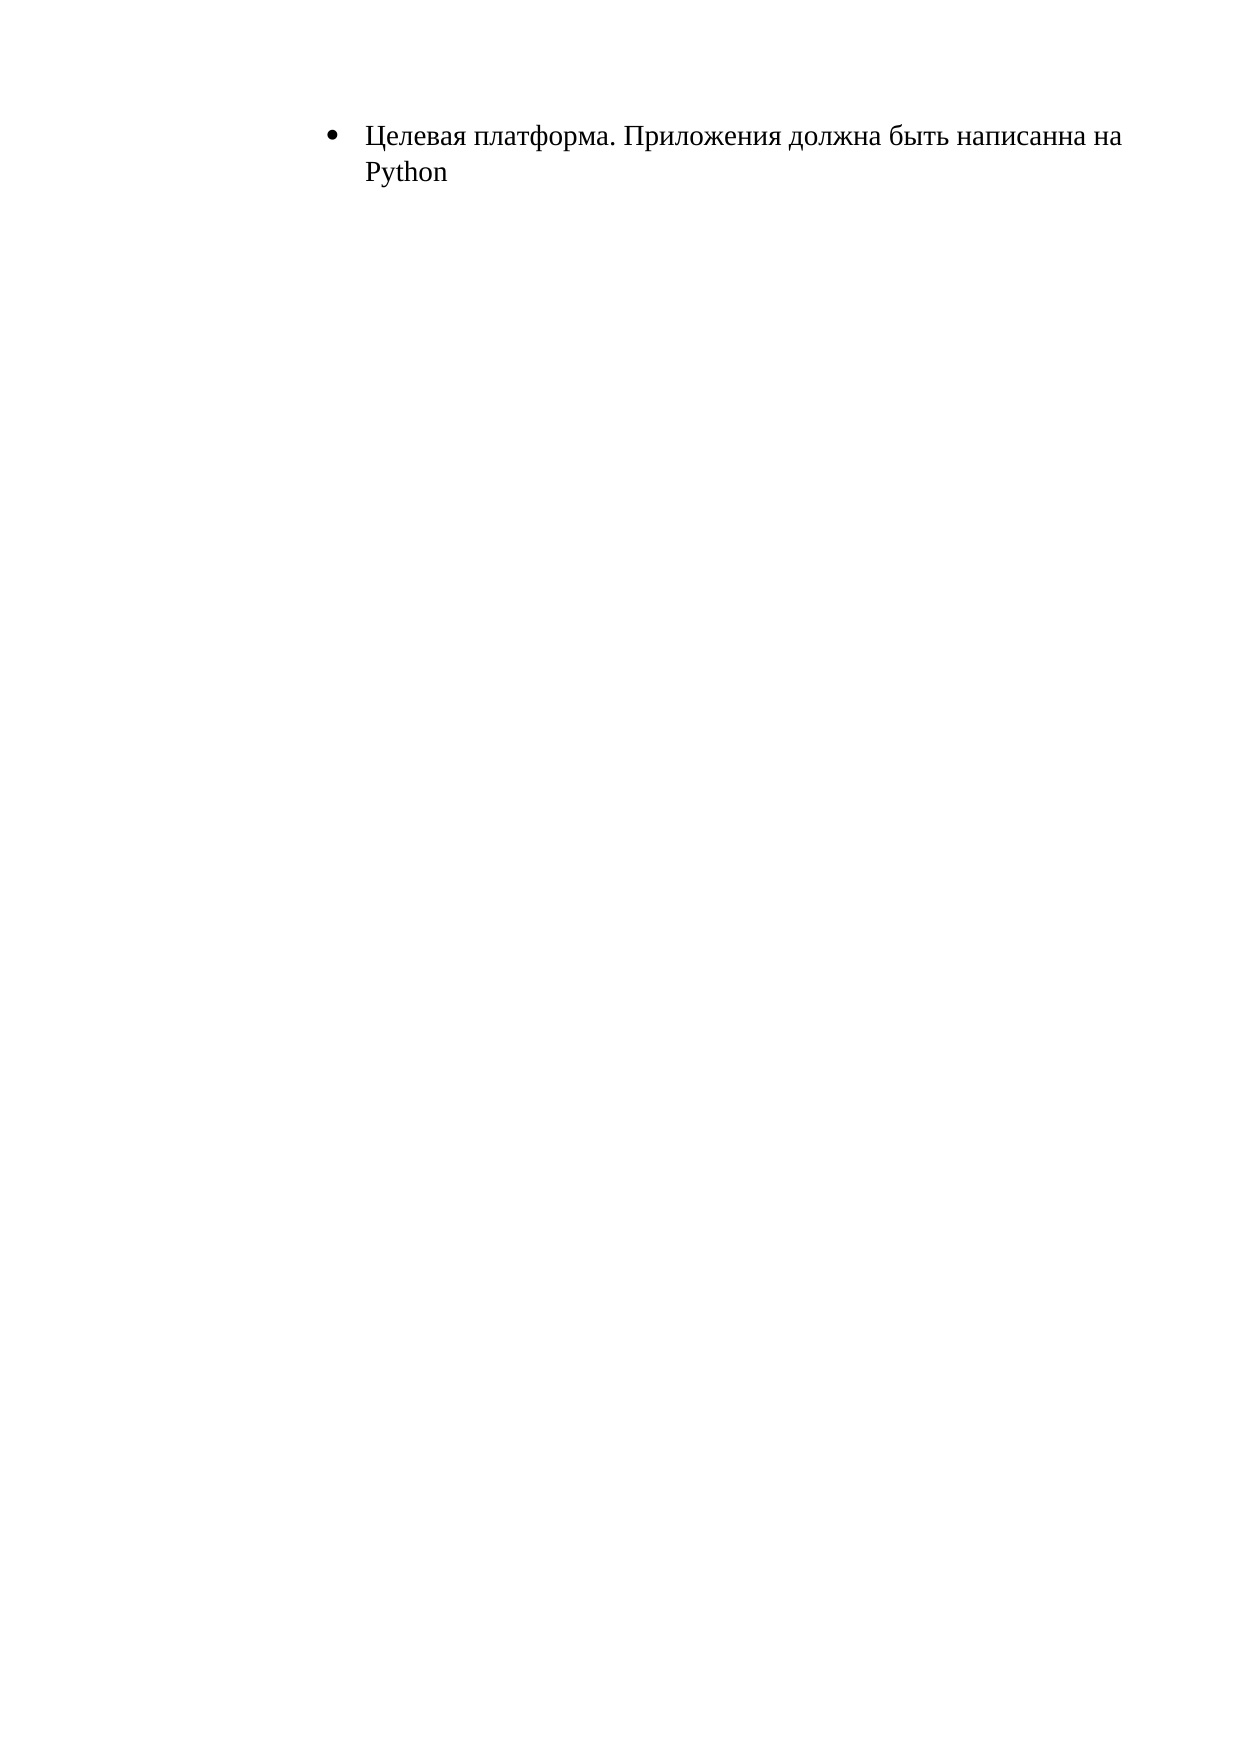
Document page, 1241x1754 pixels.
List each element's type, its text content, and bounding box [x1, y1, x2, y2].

list Целевая платформа. Приложения должна быть написанна на Python [327, 118, 1152, 188]
